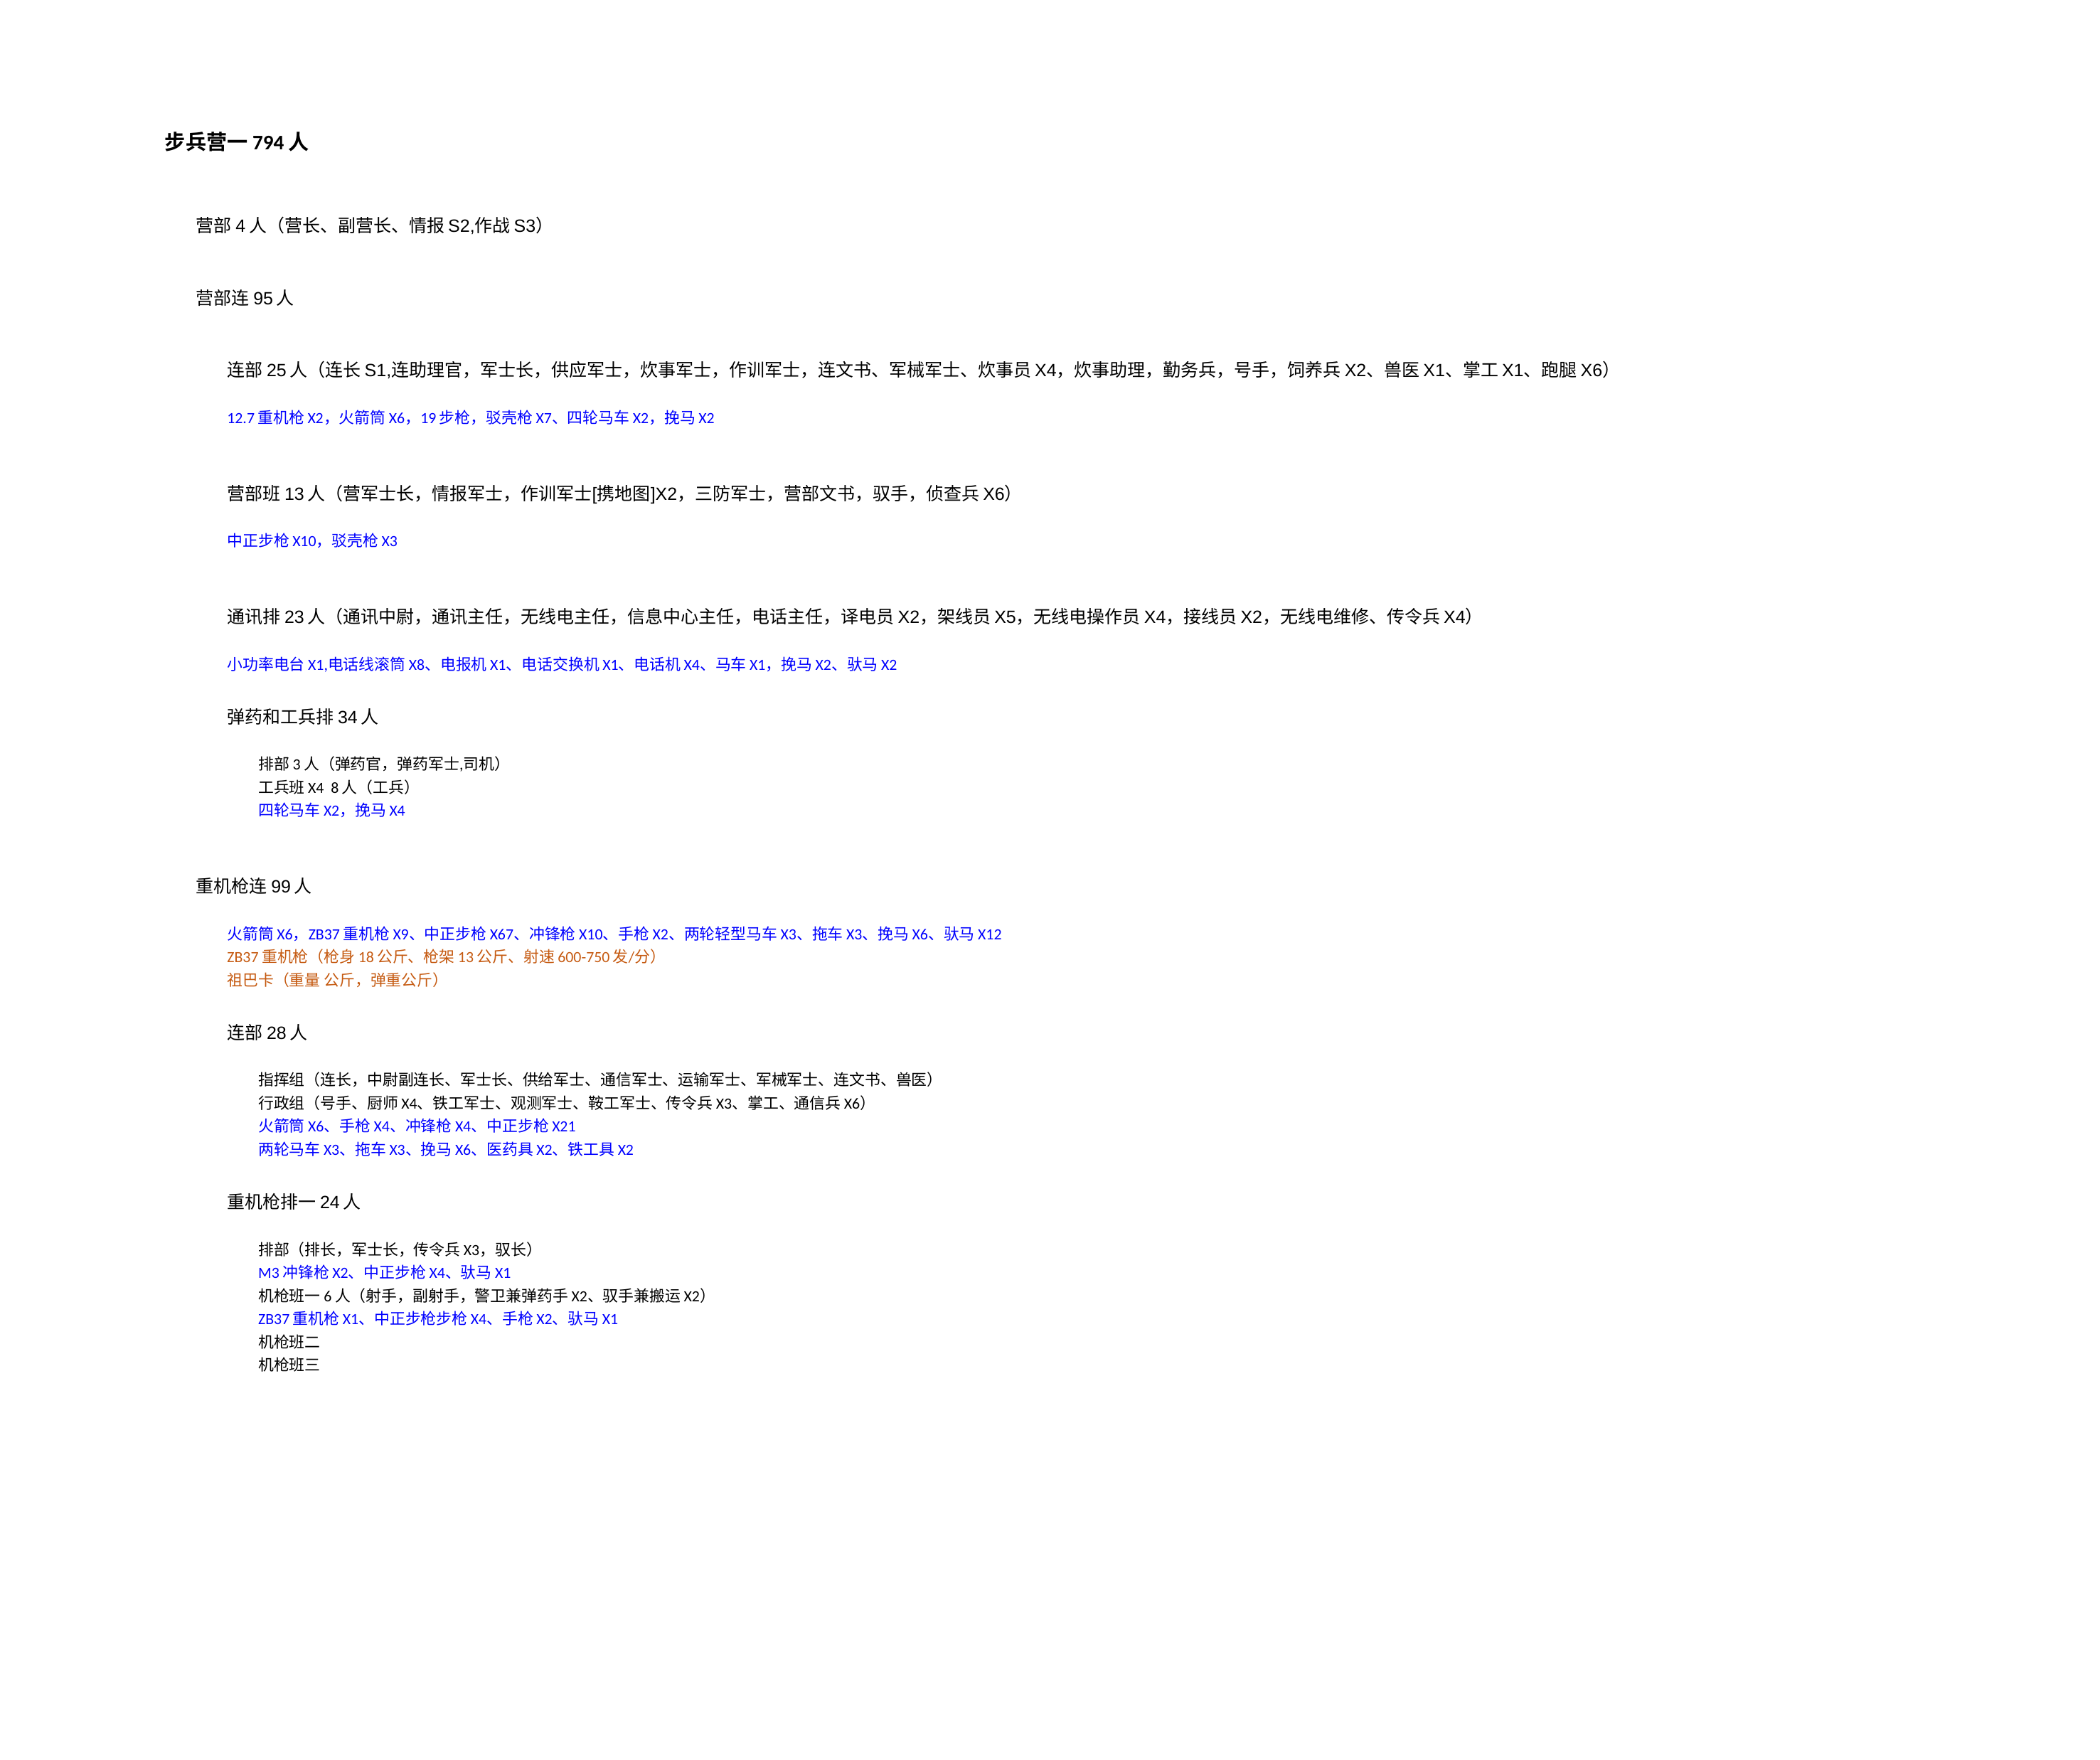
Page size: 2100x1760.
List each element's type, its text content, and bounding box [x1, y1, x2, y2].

text 机枪班二 [227, 1329, 1966, 1353]
subtitle 营部连 95人 [196, 274, 1966, 320]
text 指挥组（连长，中尉副连长、军士长、供给军士、通信军士、运输军士、军械军士、连文书、兽医） [227, 1067, 1966, 1090]
subtitle 弹药和工兵排 34人 [227, 693, 1966, 739]
text 小功率电台X1,电话线滚筒X8、电报机X1、电话交换机X1、电话机X4、马车X1，挽马X2、驮马X2 [227, 651, 1966, 675]
text ZB37重机枪X1、中正步枪步枪X4、手枪X2、驮马X1 [227, 1306, 1966, 1329]
text 火箭筒X6、手枪X4、冲锋枪X4、中正步枪X21 [227, 1114, 1966, 1136]
text 火箭筒X6，ZB37重机枪X9、中正步枪X67、冲锋枪X10、手枪X2、两轮轻型马车X3、拖车X3、挽马X6、驮马X12 [227, 921, 1966, 944]
text 排部（排长，军士长，传令兵X3，驭长） [227, 1237, 1966, 1260]
subtitle 重机枪连 99人 [196, 862, 1966, 908]
subtitle 重机枪排一 24人 [227, 1178, 1966, 1224]
text 祖巴卡（重量 公斤，弹重公斤） [227, 967, 1966, 991]
subtitle 营部 4人（营长、副营长、情报S2,作战S3） [196, 201, 1966, 247]
subtitle 连部 25人（连长S1,连助理官，军士长，供应军士，炊事军士，作训军士，连文书、军械军士、炊事员X4，炊事助理，勤务兵，号手，饲养兵X2、兽医X1、掌工X1、跑腿X6） [227, 346, 1966, 393]
subtitle 通讯排 23人（通讯中尉，通讯主任，无线电主任，信息中心主任，电话主任，译电员X2，架线员X5，无线电操作员X4，接线员X2，无线电维修、传令兵X4） [227, 592, 1966, 639]
text ZB37重机枪（枪身18公斤、枪架13公斤、射速600-750发/分） [227, 944, 1966, 967]
text 行政组（号手、厨师X4、铁工军士、观测军士、鞍工军士、传令兵X3、掌工、通信兵X6） [227, 1090, 1966, 1114]
text 机枪班三 [227, 1353, 1966, 1375]
subtitle 步兵营一 794人 [134, 117, 1966, 164]
text M3冲锋枪X2、中正步枪X4、驮马X1 [227, 1260, 1966, 1283]
text 排部 3人（弹药官，弹药军士,司机） [258, 752, 1966, 774]
text 四轮马车X2，挽马X4 [227, 798, 1966, 821]
text 12.7重机枪X2，火箭筒X6，19步枪，驳壳枪X7、四轮马车X2，挽马X2 [227, 405, 1966, 428]
text 工兵班X4 8人（工兵） [258, 774, 1966, 798]
subtitle 连部 28人 [227, 1008, 1966, 1055]
text 机枪班一 6人（射手，副射手，警卫兼弹药手X2、驭手兼搬运X2） [227, 1283, 1966, 1306]
text 两轮马车X3、拖车X3、挽马X6、医药具X2、铁工具X2 [227, 1136, 1966, 1160]
text 中正步枪X10，驳壳枪X3 [227, 528, 1966, 552]
subtitle 营部班 13人（营军士长，情报军士，作训军士[携地图]X2，三防军士，营部文书，驭手，侦查兵X6） [227, 469, 1966, 516]
